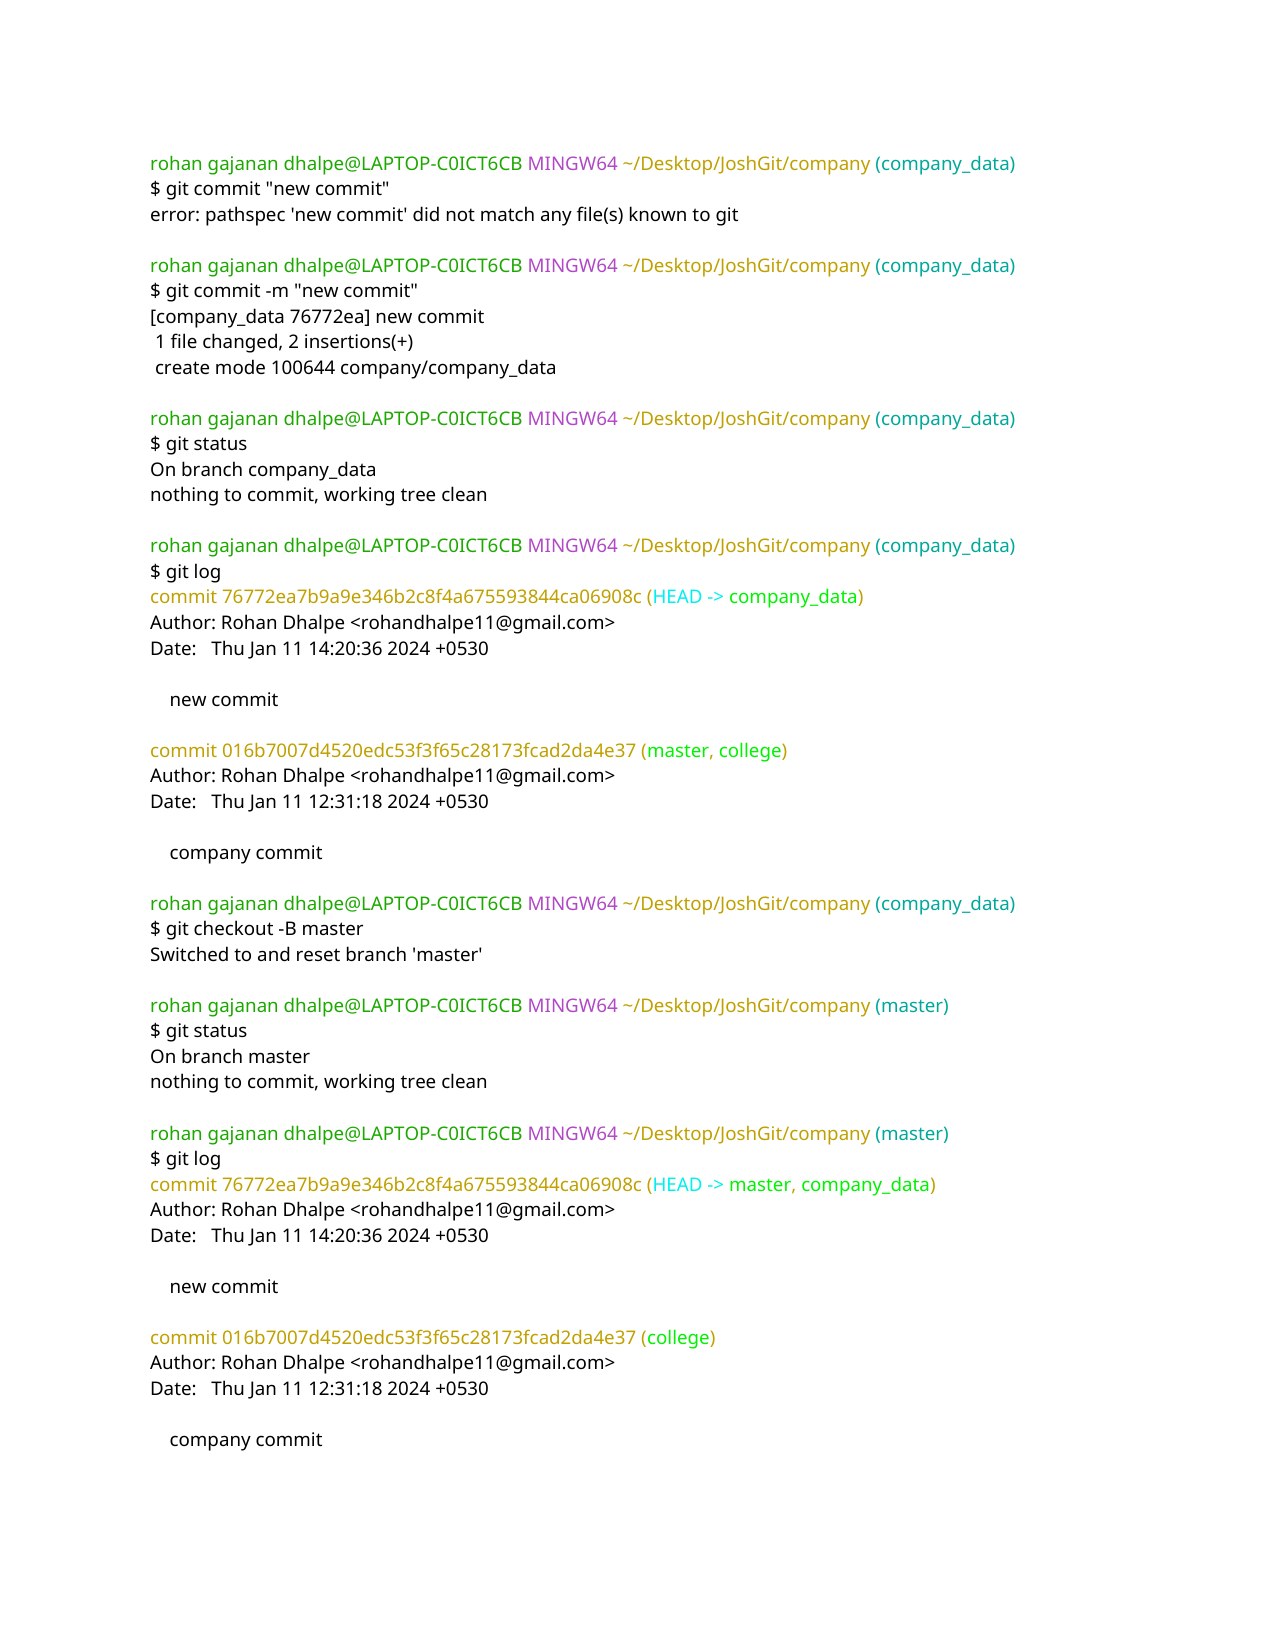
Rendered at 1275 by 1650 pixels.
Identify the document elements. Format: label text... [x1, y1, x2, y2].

text Author: Rohan Dhalpe <rohandhalpe11@gmail.com> [150, 1349, 1125, 1375]
text Author: Rohan Dhalpe <rohandhalpe11@gmail.com> [150, 609, 1125, 635]
text company commit [150, 1426, 1125, 1452]
text $ git commit -m "new commit" [150, 278, 1125, 303]
text create mode 100644 company/company_data [150, 354, 1125, 380]
text commit 016b7007d4520edc53f3f65c28173fcad2da4e37 (college) [150, 1324, 1125, 1349]
text $ git log [150, 558, 1125, 584]
text commit 76772ea7b9a9e346b2c8f4a675593844ca06908c (HEAD -> company_data) [150, 584, 1125, 609]
text nothing to commit, working tree clean [150, 482, 1125, 507]
text new commit [150, 686, 1125, 711]
text Author: Rohan Dhalpe <rohandhalpe11@gmail.com> [150, 762, 1125, 788]
text commit 016b7007d4520edc53f3f65c28173fcad2da4e37 (master, college) [150, 737, 1125, 762]
text $ git status [150, 431, 1125, 456]
text Author: Rohan Dhalpe <rohandhalpe11@gmail.com> [150, 1196, 1125, 1222]
text rohan gajanan dhalpe@LAPTOP-C0ICT6CB MINGW64 ~/Desktop/JoshGit/company (master) [150, 1120, 1125, 1145]
text error: pathspec 'new commit' did not match any file(s) known to git [150, 201, 1125, 227]
text $ git checkout -B master [150, 916, 1125, 941]
text Date: Thu Jan 11 14:20:36 2024 +0530 [150, 1222, 1125, 1247]
text nothing to commit, working tree clean [150, 1069, 1125, 1094]
text company commit [150, 839, 1125, 864]
text rohan gajanan dhalpe@LAPTOP-C0ICT6CB MINGW64 ~/Desktop/JoshGit/company (company_data) [150, 252, 1125, 278]
text Date: Thu Jan 11 12:31:18 2024 +0530 [150, 1375, 1125, 1401]
text rohan gajanan dhalpe@LAPTOP-C0ICT6CB MINGW64 ~/Desktop/JoshGit/company (company_data) [150, 533, 1125, 558]
text On branch master [150, 1043, 1125, 1069]
text $ git log [150, 1145, 1125, 1171]
text Switched to and reset branch 'master' [150, 941, 1125, 967]
text $ git status [150, 1018, 1125, 1043]
text Date: Thu Jan 11 12:31:18 2024 +0530 [150, 788, 1125, 813]
text 1 file changed, 2 insertions(+) [150, 329, 1125, 354]
text new commit [150, 1273, 1125, 1298]
text $ git commit "new commit" [150, 176, 1125, 201]
text [company_data 76772ea] new commit [150, 303, 1125, 329]
text rohan gajanan dhalpe@LAPTOP-C0ICT6CB MINGW64 ~/Desktop/JoshGit/company (company_data) [150, 890, 1125, 916]
text rohan gajanan dhalpe@LAPTOP-C0ICT6CB MINGW64 ~/Desktop/JoshGit/company (master) [150, 992, 1125, 1018]
text Date: Thu Jan 11 14:20:36 2024 +0530 [150, 635, 1125, 660]
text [150, 150, 1125, 176]
text On branch company_data [150, 456, 1125, 482]
text rohan gajanan dhalpe@LAPTOP-C0ICT6CB MINGW64 ~/Desktop/JoshGit/company (company_data) [150, 405, 1125, 431]
text commit 76772ea7b9a9e346b2c8f4a675593844ca06908c (HEAD -> master, company_data) [150, 1171, 1125, 1196]
